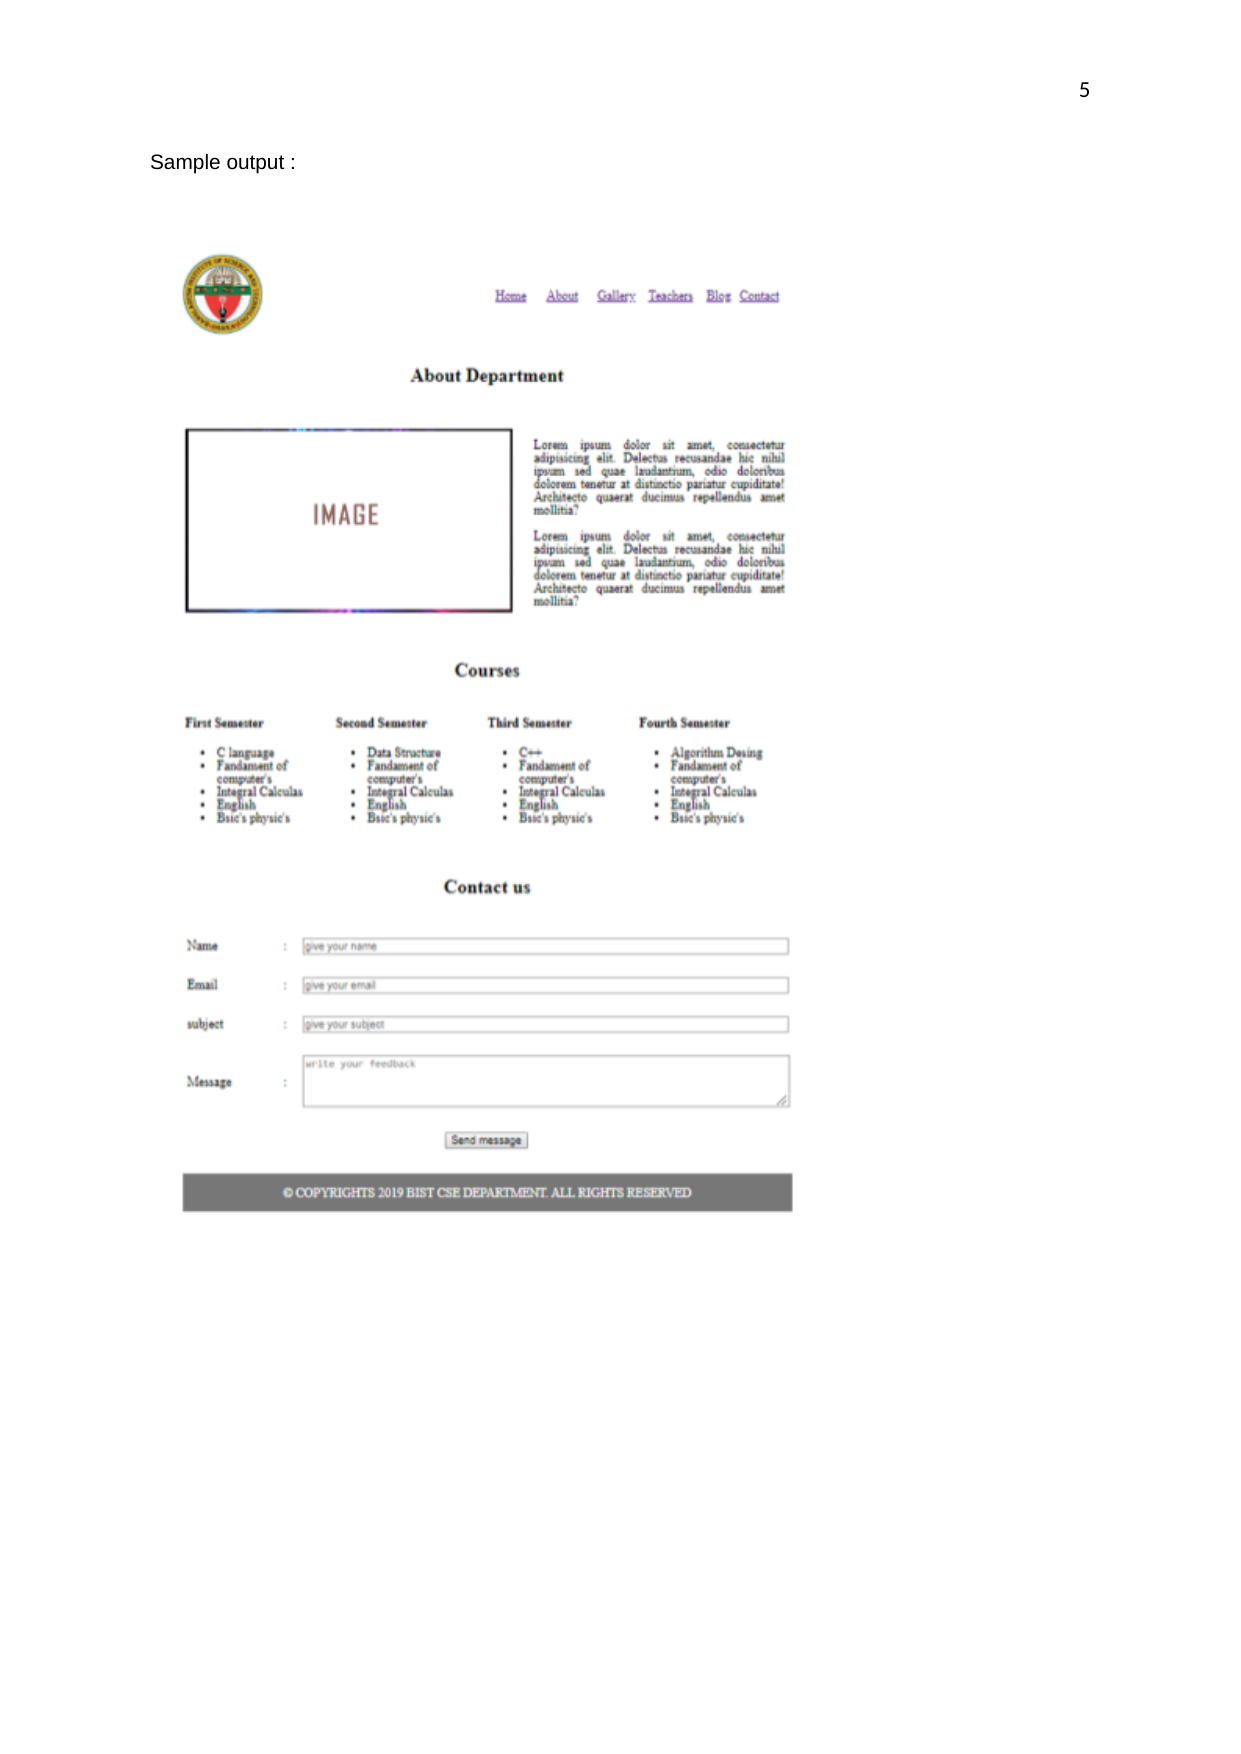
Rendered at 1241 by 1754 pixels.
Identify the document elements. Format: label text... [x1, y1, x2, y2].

text Sample output : [150, 150, 1090, 174]
picture [150, 232, 821, 1238]
